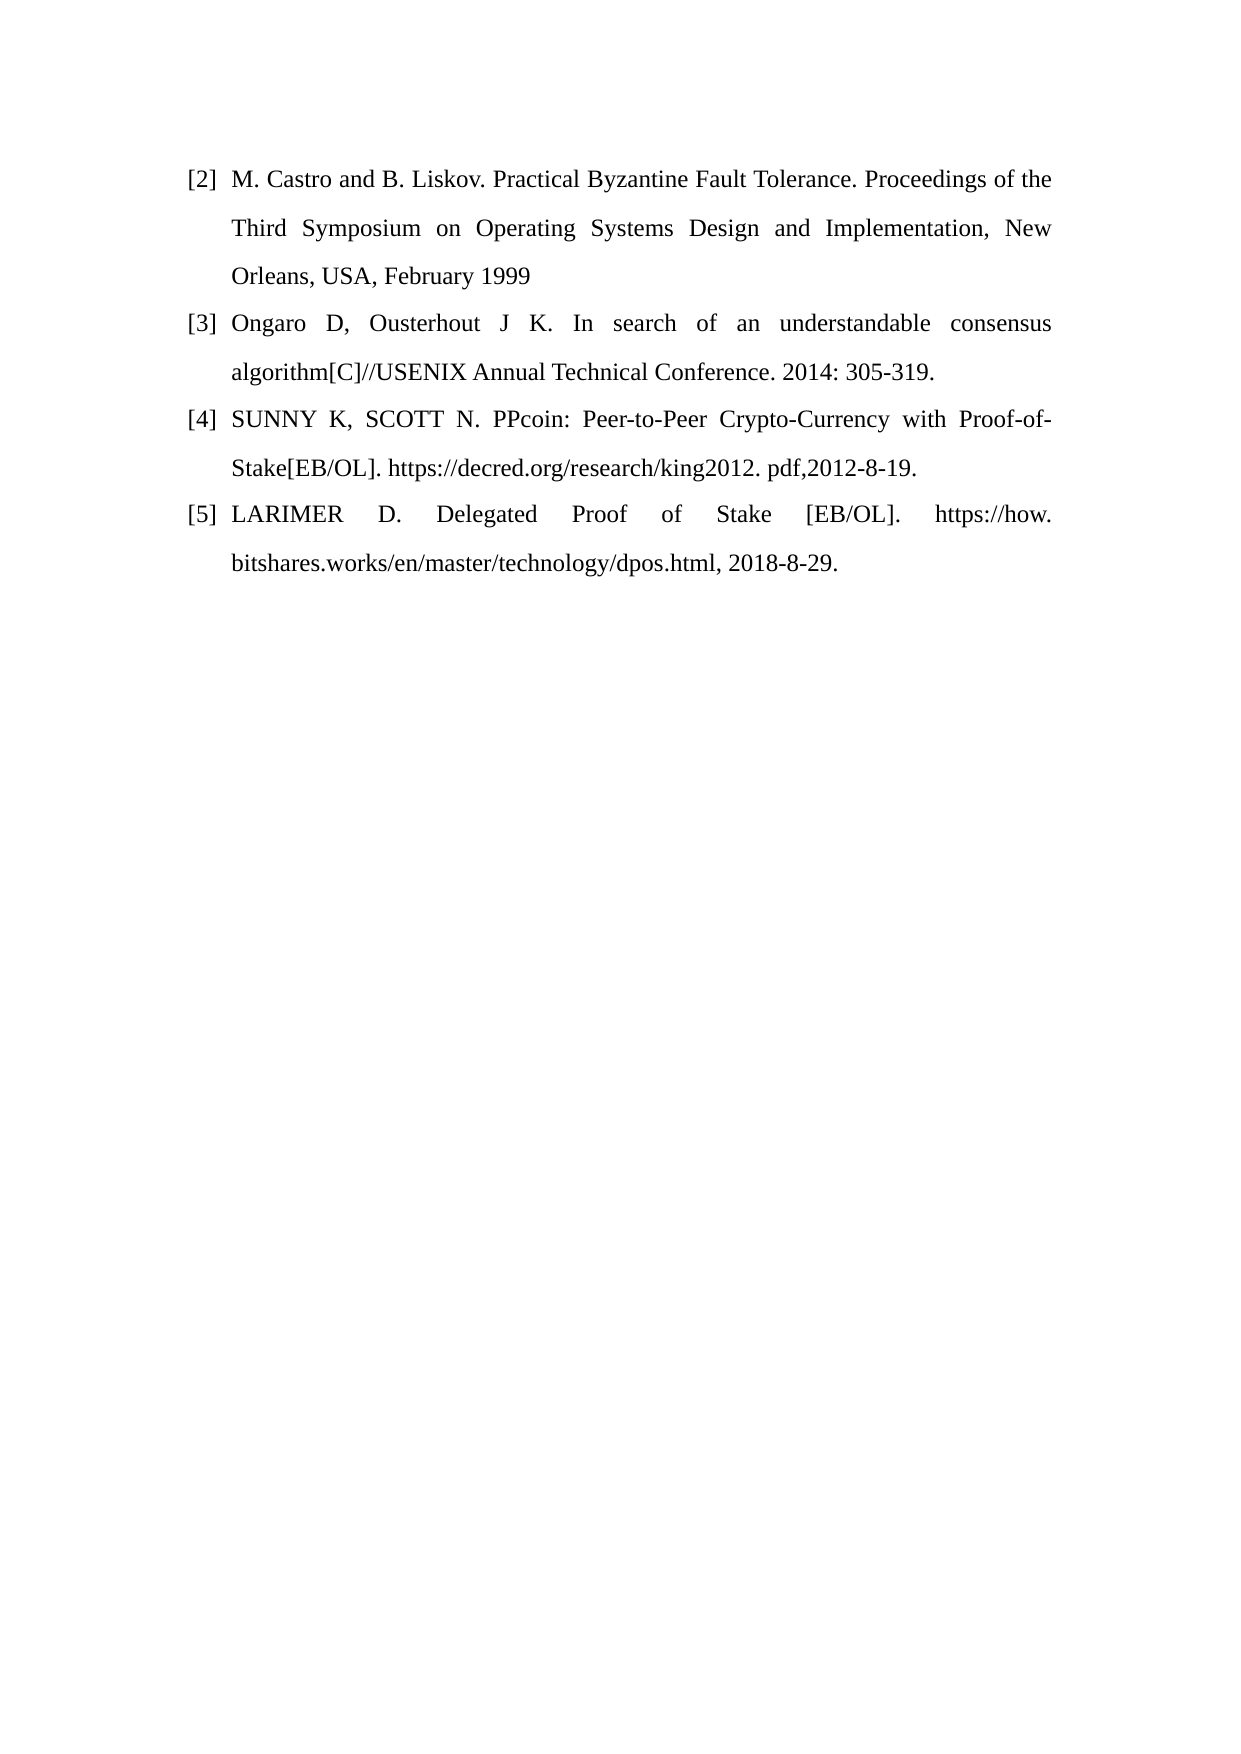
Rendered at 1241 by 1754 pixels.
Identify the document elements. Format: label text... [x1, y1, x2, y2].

list M. Castro and B. Liskov. Practical Byzantine Fault Tolerance. Proceedings of the Third Symposium on Operating Systems Design and Implementation, New Orleans, USA, February 1999 [187, 162, 1053, 292]
list Ongaro D, Ousterhout J K. In search of an understandable consensus algorithm[C]//USENIX Annual Technical Conference. 2014: 305-319. [187, 306, 1053, 388]
list LARIMER D. Delegated Proof of Stake [EB/OL]. https://how. bitshares.works/en/master/technology/dpos.html, 2018-8-29. [187, 498, 1053, 579]
list SUNNY K, SCOTT N. PPcoin: Peer-to-Peer Crypto-Currency with Proof-of-Stake[EB/OL]. https://decred.org/research/king2012. pdf,2012-8-19. [187, 402, 1053, 483]
